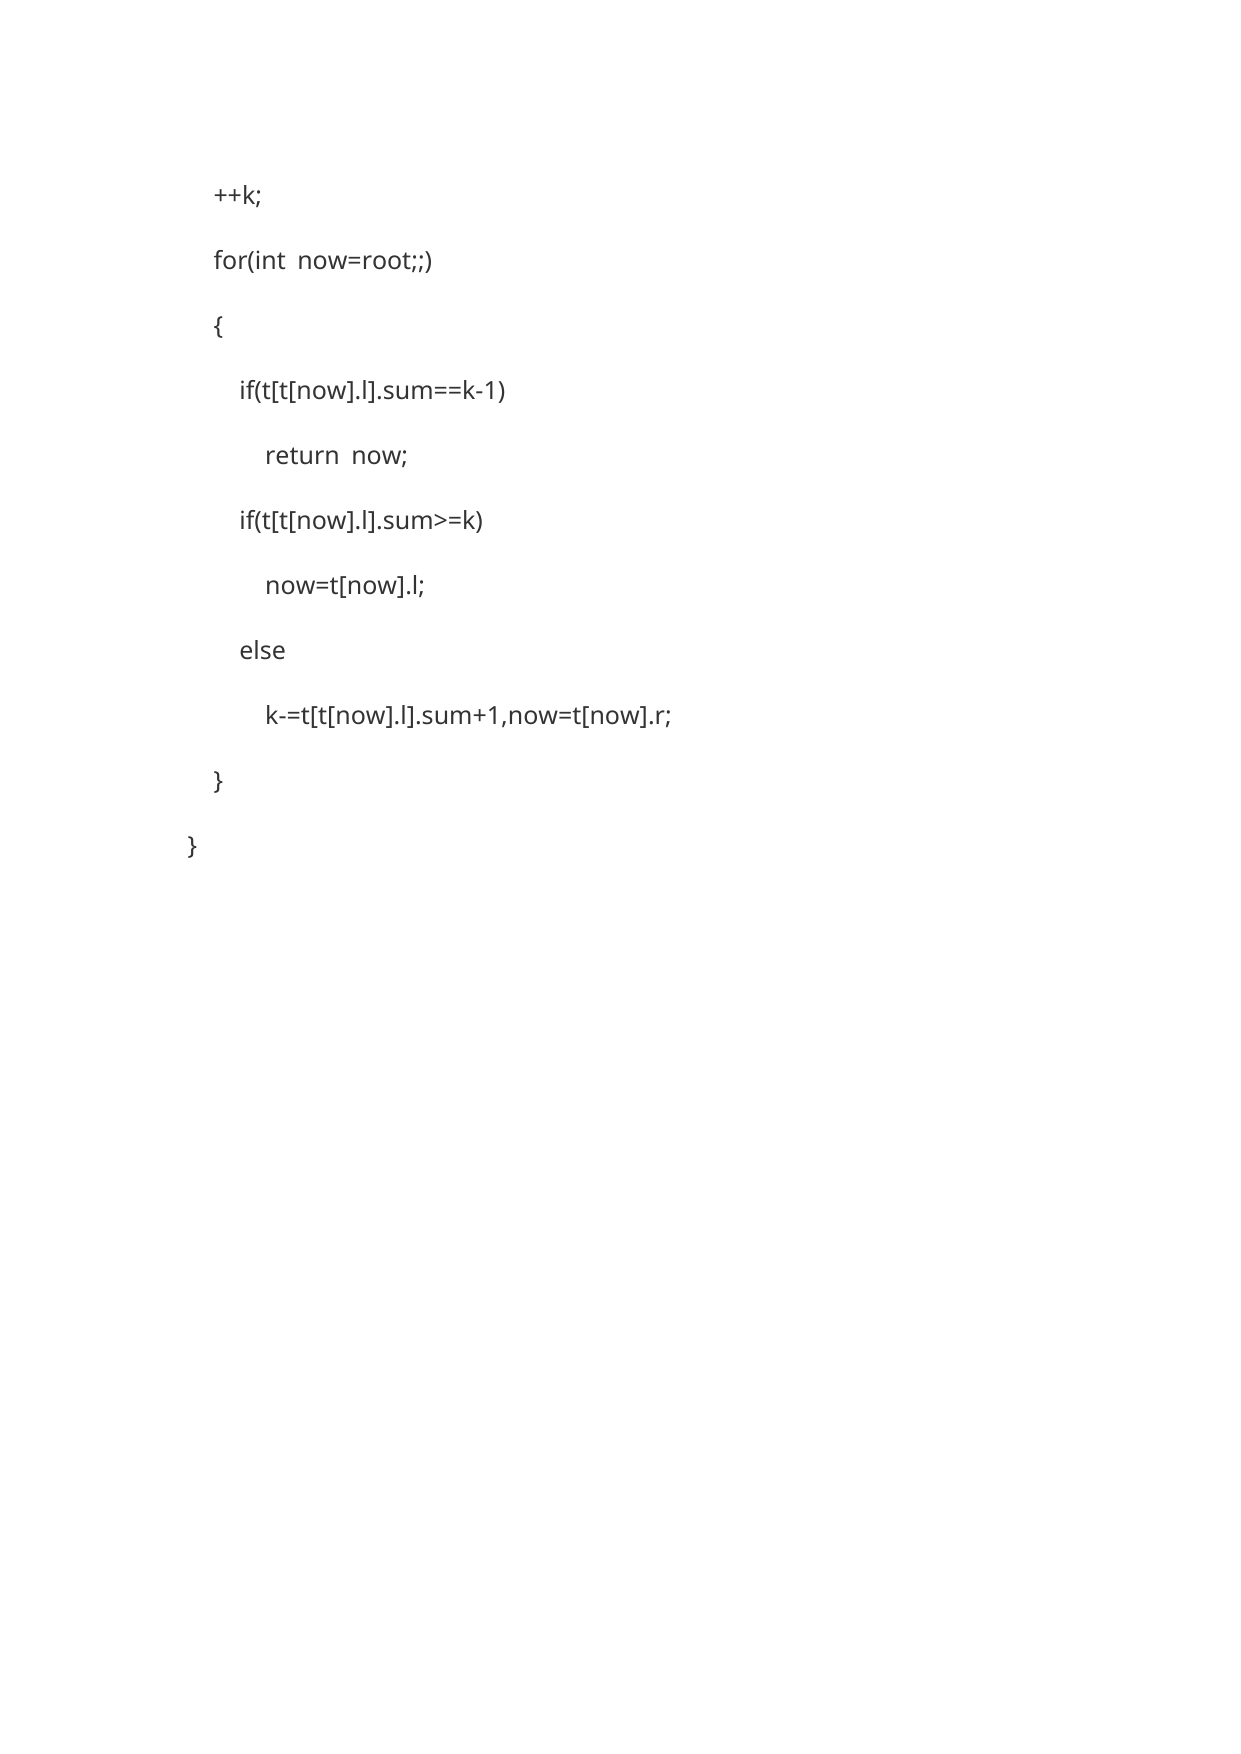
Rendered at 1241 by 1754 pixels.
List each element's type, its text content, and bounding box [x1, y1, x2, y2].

text now=t[now].l; [187, 552, 1053, 617]
text for(int now=root;;) [187, 227, 1053, 292]
text return now; [187, 422, 1053, 487]
text if(t[t[now].l].sum>=k) [187, 487, 1053, 552]
text ++k; [187, 162, 1053, 227]
text } [187, 812, 1053, 877]
text k-=t[t[now].l].sum+1,now=t[now].r; [187, 682, 1053, 747]
text } [187, 747, 1053, 812]
text if(t[t[now].l].sum==k-1) [187, 357, 1053, 422]
text { [187, 292, 1053, 357]
text else [187, 617, 1053, 682]
